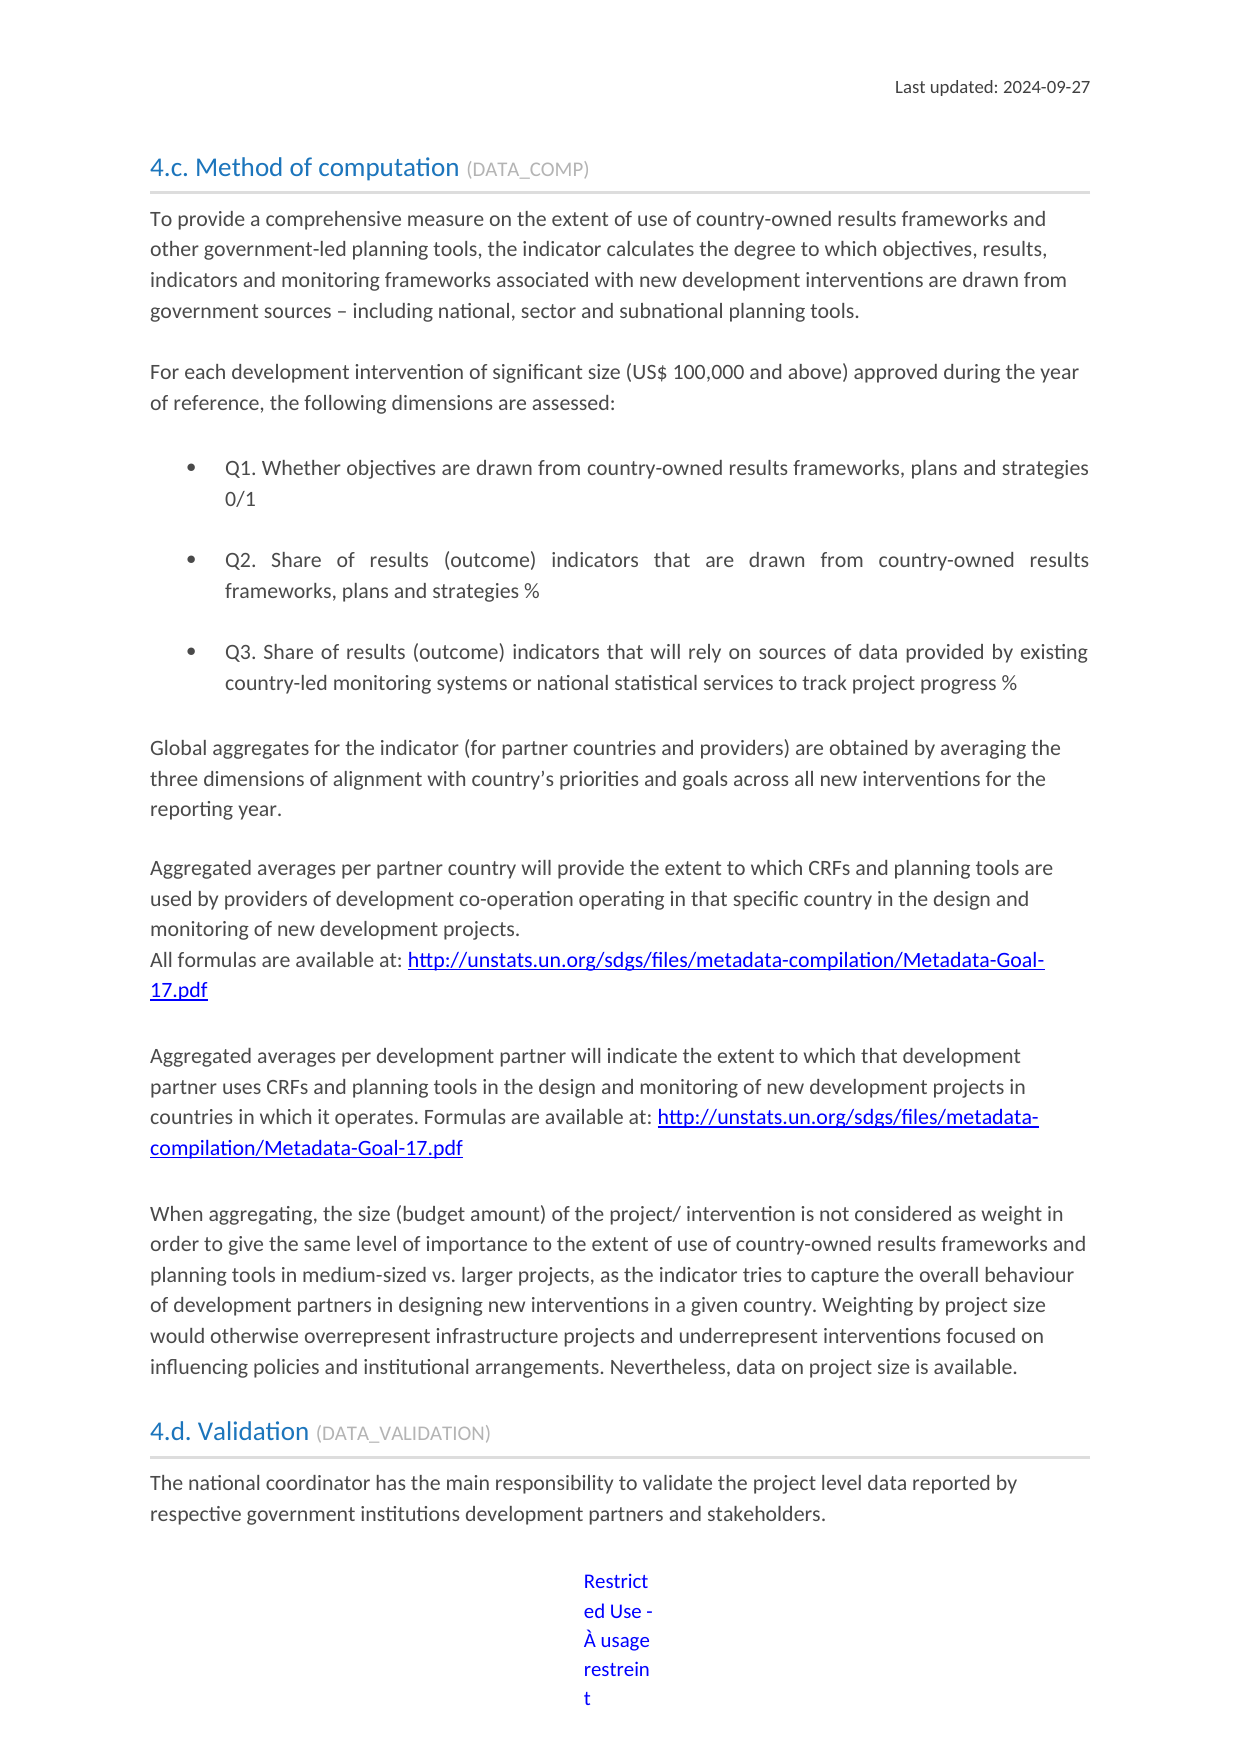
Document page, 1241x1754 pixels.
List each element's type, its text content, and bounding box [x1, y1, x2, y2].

text Global aggregates for the indicator (for partner countries and providers) are obtained by averaging the three dimensions of alignment with country’s priorities and goals across all new interventions for the reporting year. [150, 734, 1090, 822]
text When aggregating, the size (budget amount) of the project/ intervention is not considered as weight in order to give the same level of importance to the extent of use of country-owned results frameworks and planning tools in medium-sized vs. larger projects, as the indicator tries to capture the overall behaviour of development partners in designing new interventions in a given country. Weighting by project size would otherwise overrepresent infrastructure projects and underrepresent interventions focused on influencing policies and institutional arrangements. Nevertheless, data on project size is available. [150, 1200, 1090, 1379]
text The national coordinator has the main responsibility to validate the project level data reported by respective government institutions development partners and stakeholders. [150, 1469, 1090, 1526]
text For each development intervention of significant size (US$ 100,000 and above) approved during the year of reference, the following dimensions are assessed: [150, 358, 1090, 415]
list Q2. Share of results (outcome) indicators that are drawn from country-owned results frameworks, plans and strategies % [187, 546, 1090, 603]
text Aggregated averages per partner country will provide the extent to which CRFs and planning tools are used by providers of development co-operation operating in that specific country in the design and monitoring of new development projects. [150, 854, 1090, 942]
text 4.d. Validation (DATA_VALIDATION) [150, 1414, 1090, 1456]
list Q1. Whether objectives are drawn from country-owned results frameworks, plans and strategies 0/1 [187, 454, 1090, 512]
list Q3. Share of results (outcome) indicators that will rely on sources of data provided by existing country-led monitoring systems or national statistical services to track project progress % [187, 638, 1090, 695]
text To provide a comprehensive measure on the extent of use of country-owned results frameworks and other government-led planning tools, the indicator calculates the degree to which objectives, results, indicators and monitoring frameworks associated with new development interventions are drawn from government sources – including national, sector and subnational planning tools. [150, 205, 1090, 323]
text All formulas are available at: http://unstats.un.org/sdgs/files/metadata-compilation/Metadata-Goal-17.pdf [150, 946, 1090, 1003]
text Aggregated averages per development partner will indicate the extent to which that development partner uses CRFs and planning tools in the design and monitoring of new development projects in countries in which it operates. Formulas are available at: http://unstats.un.org/sdgs/files/metadata-compilation/Metadata-Goal-17.pdf [150, 1042, 1090, 1161]
text 4.c. Method of computation (DATA_COMP) [150, 150, 1090, 191]
